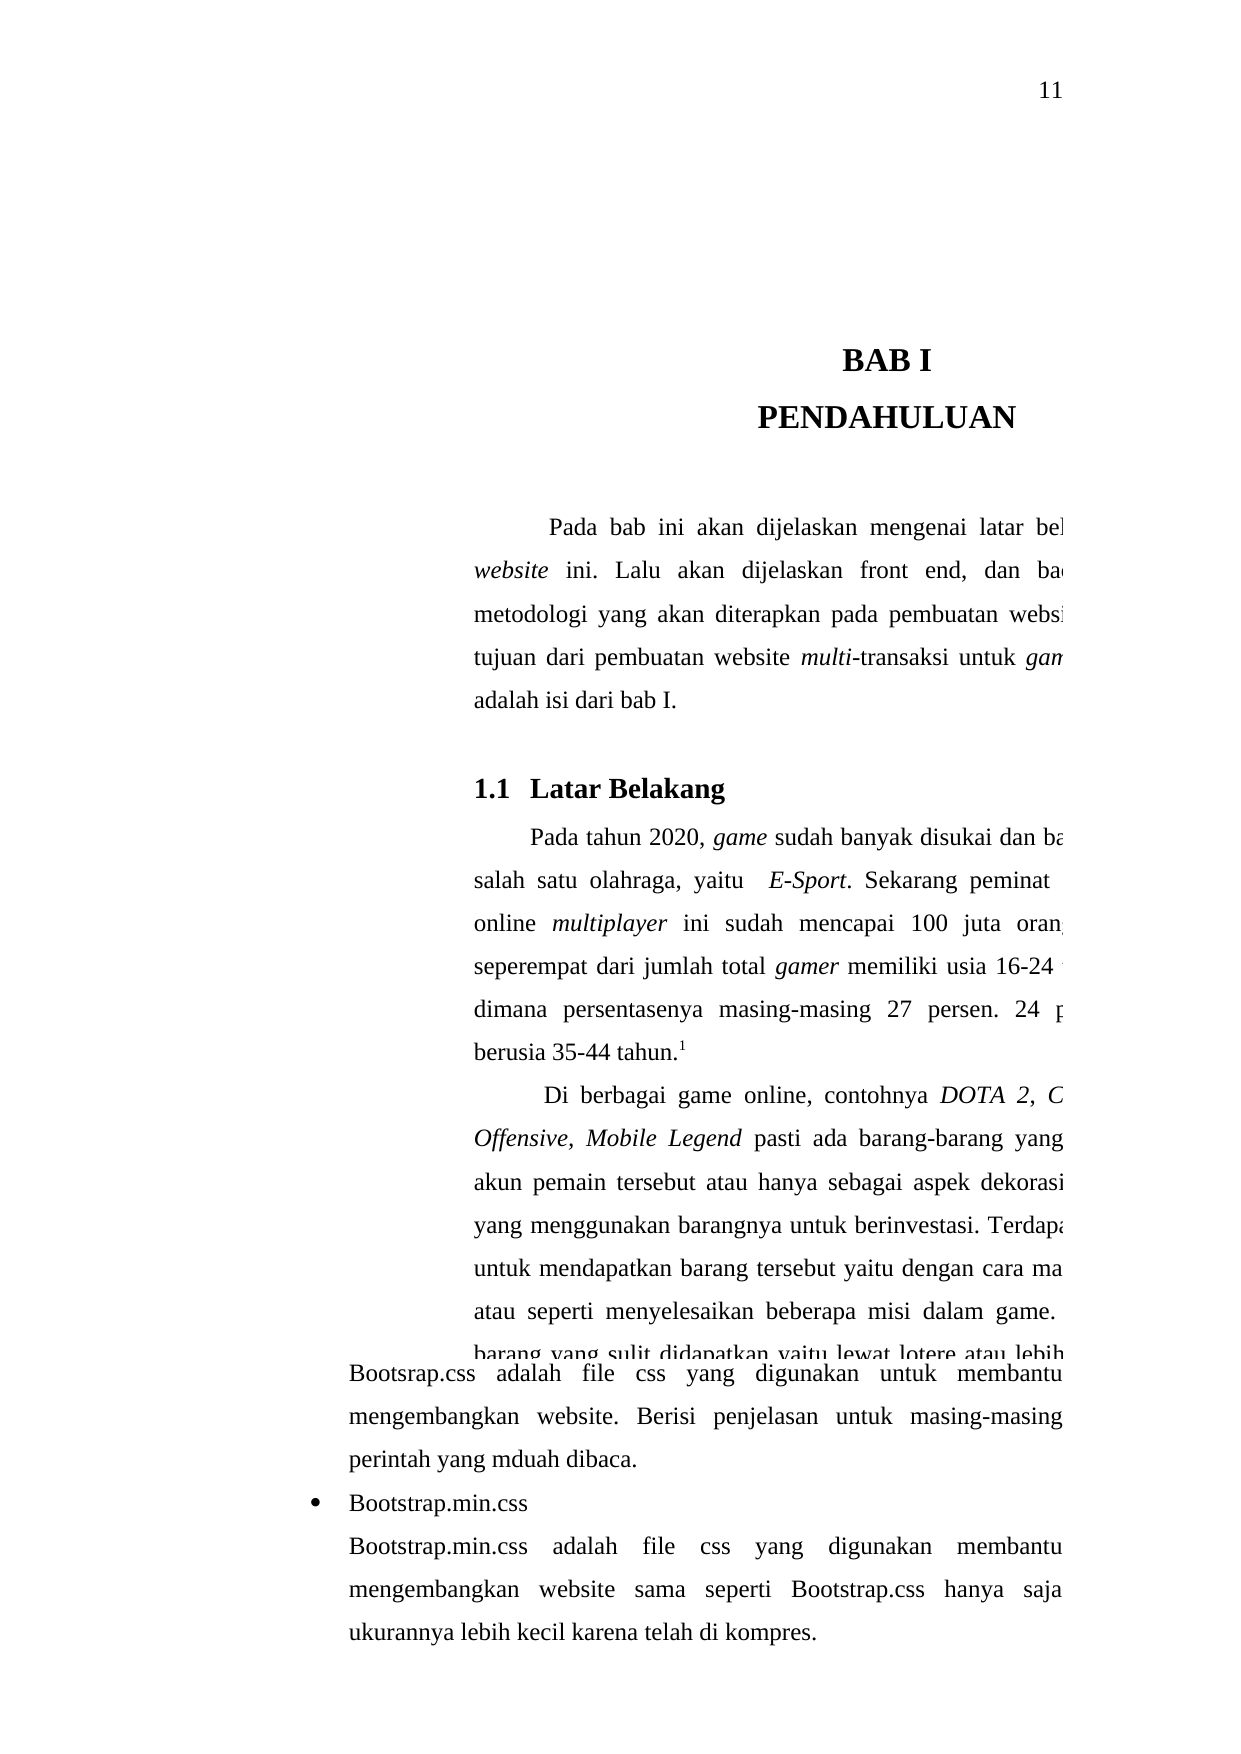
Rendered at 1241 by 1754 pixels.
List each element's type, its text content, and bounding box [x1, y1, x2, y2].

list Bootstrap.min.css adalah file css yang digunakan membantu mengembangkan website sama seperti Bootstrap.css hanya saja ukurannya lebih kecil karena telah di kompres. [349, 1531, 1063, 1646]
list Bootstrap.min.css [311, 1488, 1063, 1516]
list Bootsrap.css adalah file css yang digunakan untuk membantu mengembangkan website. Berisi penjelasan untuk masing-masing perintah yang mduah dibaca. [349, 1358, 1063, 1473]
